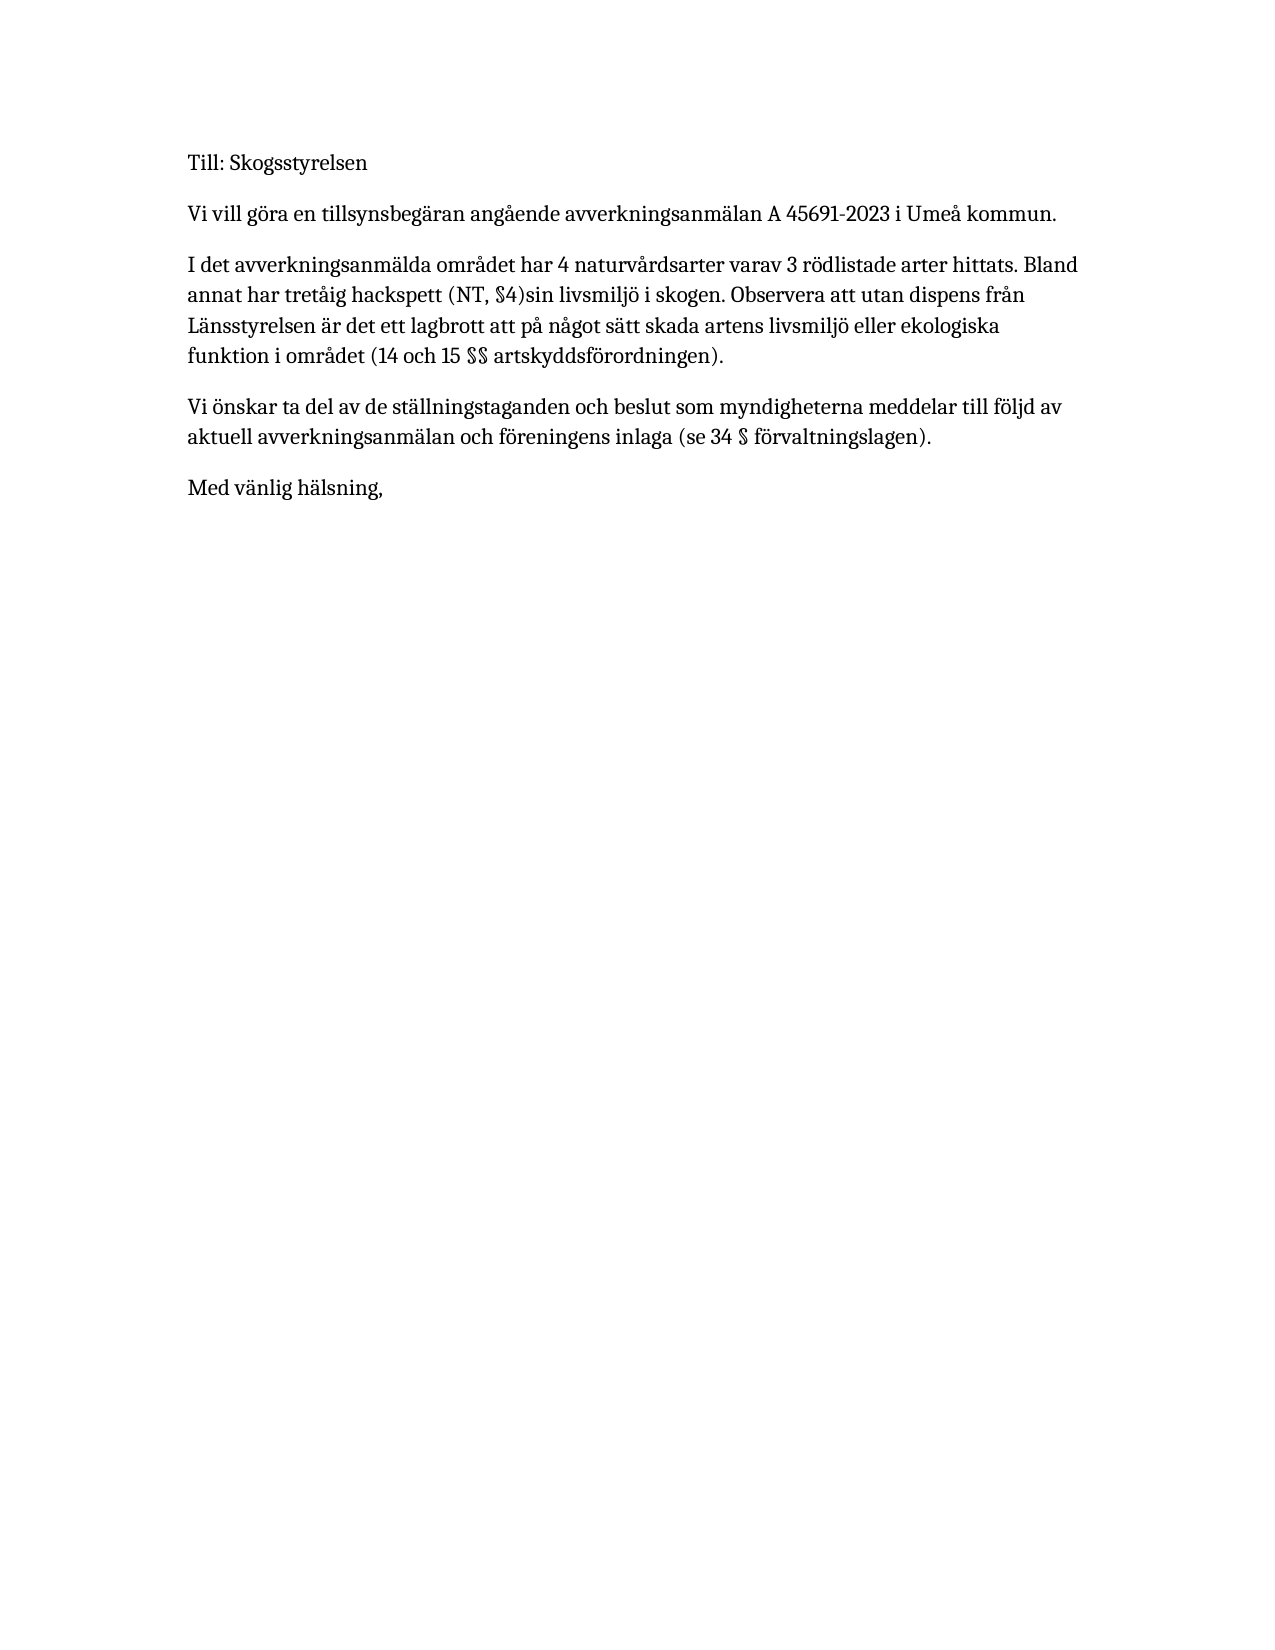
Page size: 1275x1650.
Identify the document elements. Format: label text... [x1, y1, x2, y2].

text Vi önskar ta del av de ställningstaganden och beslut som myndigheterna meddelar till följd av aktuell avverkningsanmälan och föreningens inlaga (se 34 § förvaltningslagen). [187, 394, 1087, 450]
text Med vänlig hälsning, [187, 475, 1087, 532]
text Till: Skogsstyrelsen [187, 150, 1087, 176]
text Vi vill göra en tillsynsbegäran angående avverkningsanmälan A 45691-2023 i Umeå kommun. [187, 201, 1087, 227]
text I det avverkningsanmälda området har 4 naturvårdsarter varav 3 rödlistade arter hittats. Bland annat har tretåig hackspett (NT, §4)sin livsmiljö i skogen. Observera att utan dispens från Länsstyrelsen är det ett lagbrott att på något sätt skada artens livsmiljö eller ekologiska funktion i området (14 och 15 §§ artskyddsförordningen). [187, 252, 1087, 369]
